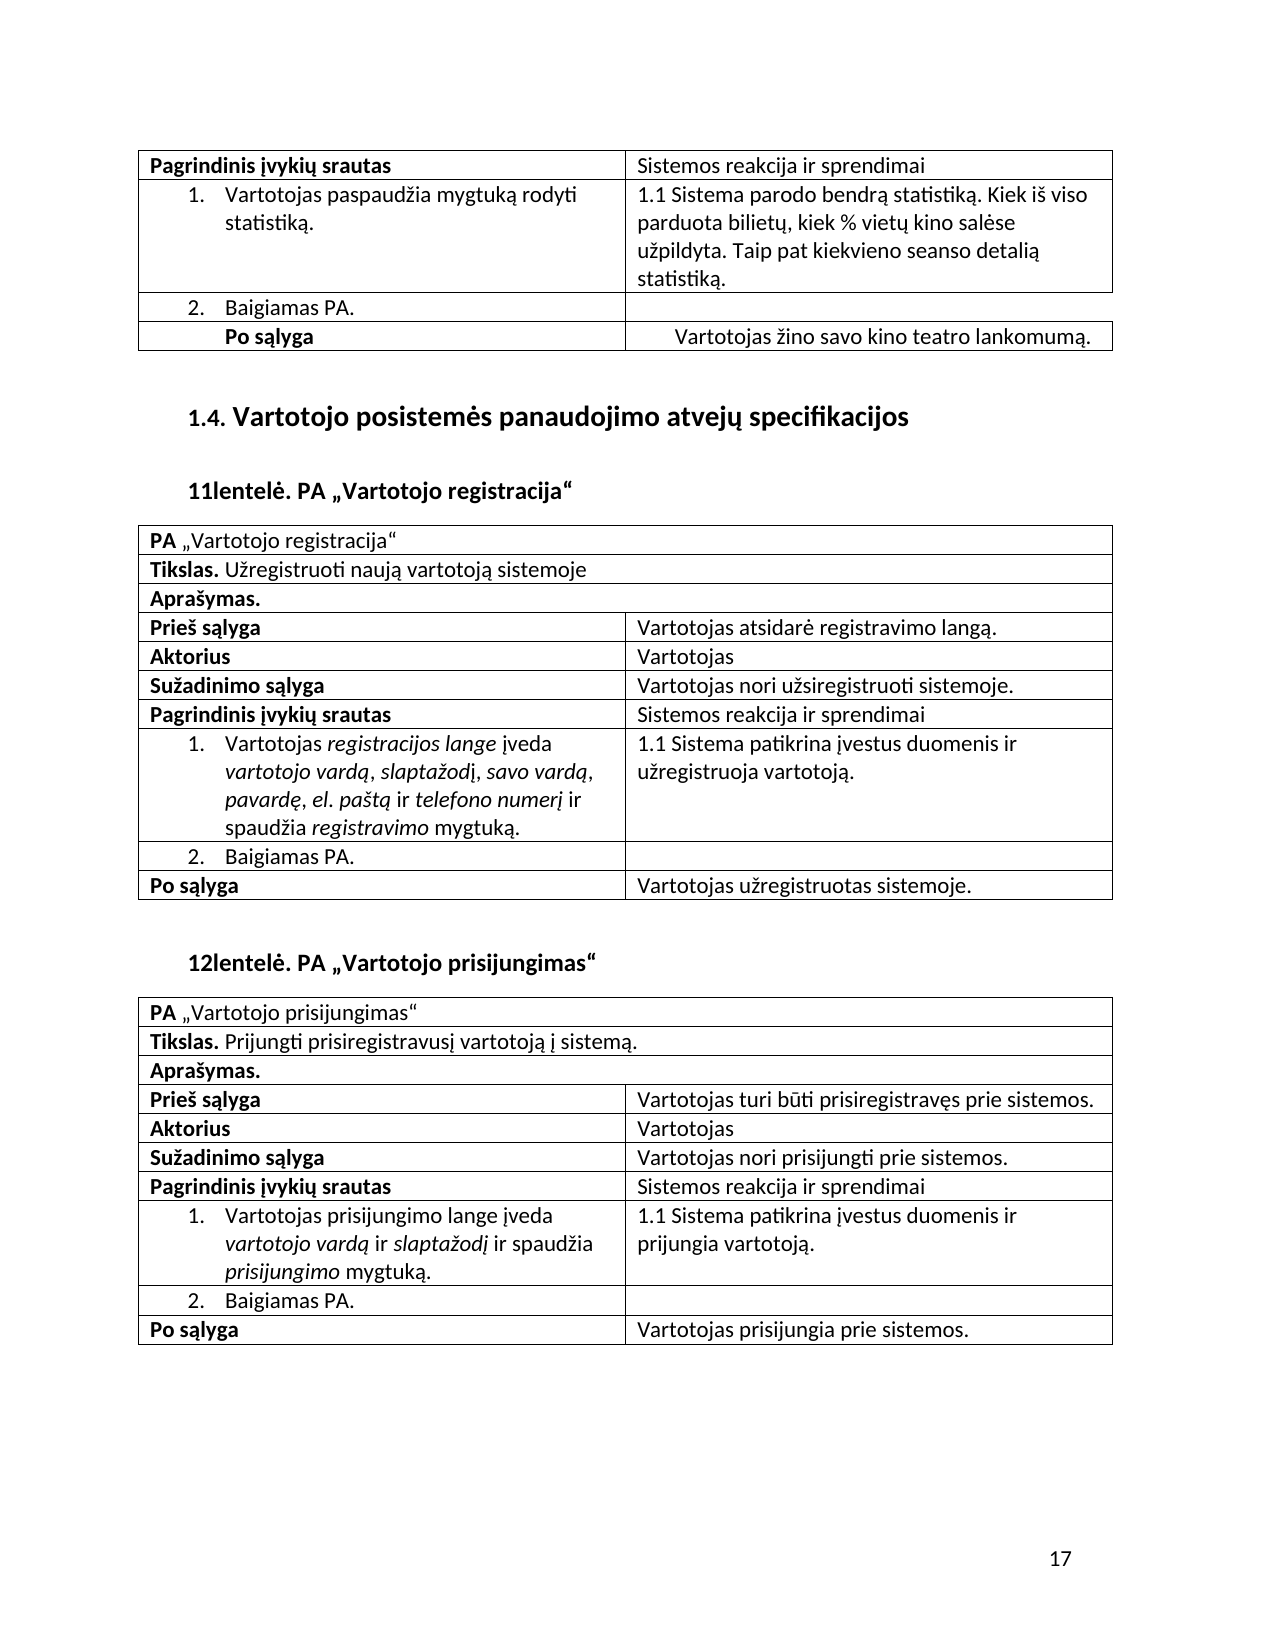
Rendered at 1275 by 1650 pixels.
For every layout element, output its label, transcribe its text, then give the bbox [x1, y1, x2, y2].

table_cell Vartotojas turi būti prisiregistravęs prie sistemos. [626, 1085, 1112, 1113]
table_cell Pagrindinis įvykių srautas [139, 700, 625, 728]
table_cell 1.1 Sistema patikrina įvestus duomenis ir užregistruoja vartotoją. [626, 729, 1112, 841]
table_cell Vartotojas prisijungimo lange įveda vartotojo vardą ir slaptažodį ir spaudžia prisijungimo mygtuką. [139, 1201, 625, 1285]
table_cell Tikslas. Užregistruoti naują vartotoją sistemoje [139, 555, 1112, 583]
table_cell Prieš sąlyga [139, 613, 625, 641]
table_cell Vartotojas žino savo kino teatro lankomumą. [626, 322, 1112, 350]
table_cell 1.1 Sistema patikrina įvestus duomenis ir prijungia vartotoją. [626, 1201, 1112, 1285]
table_cell Aprašymas. [139, 584, 1112, 612]
table_cell Aprašymas. [139, 1056, 1112, 1084]
table_cell Pagrindinis įvykių srautas [139, 1172, 625, 1200]
list 12lentelė. PA „Vartotojo prisijungimas“ [187, 947, 1125, 978]
table_cell Vartotojas [626, 642, 1112, 670]
table_cell Baigiamas PA. [139, 1286, 625, 1314]
table_cell Aktorius [139, 642, 625, 670]
table_cell Tikslas. Prijungti prisiregistravusį vartotoją į sistemą. [139, 1027, 1112, 1055]
table_cell Sužadinimo sąlyga [139, 1143, 625, 1171]
table_header PA „Vartotojo registracija“ [139, 526, 1112, 554]
table_cell Vartotojas užregistruotas sistemoje. [626, 871, 1112, 899]
table_cell Po sąlyga [139, 871, 625, 899]
table_cell Vartotojas paspaudžia mygtuką rodyti statistiką. [139, 180, 625, 292]
table_cell Sistemos reakcija ir sprendimai [626, 151, 1112, 179]
table_cell Baigiamas PA. [139, 842, 625, 870]
table_cell Vartotojas prisijungia prie sistemos. [626, 1316, 1112, 1343]
table_cell Vartotojas nori prisijungti prie sistemos. [626, 1143, 1112, 1171]
table_cell Sistemos reakcija ir sprendimai [626, 1172, 1112, 1200]
table_cell Po sąlyga [139, 322, 625, 350]
list Vartotojo posistemės panaudojimo atvejų specifikacijos [187, 398, 1125, 434]
table_cell Pagrindinis įvykių srautas [139, 151, 625, 179]
table_header PA „Vartotojo prisijungimas“ [139, 998, 1112, 1026]
table_cell Po sąlyga [139, 1316, 625, 1343]
table_cell Sužadinimo sąlyga [139, 671, 625, 699]
table_cell [626, 842, 1112, 870]
table_cell Baigiamas PA. [139, 293, 625, 321]
table_cell Vartotojas [626, 1114, 1112, 1142]
table_cell Sistemos reakcija ir sprendimai [626, 700, 1112, 728]
table_cell Aktorius [139, 1114, 625, 1142]
table_cell 1.1 Sistema parodo bendrą statistiką. Kiek iš viso parduota bilietų, kiek % vietų kino salėse užpildyta. Taip pat kiekvieno seanso detalią statistiką. [626, 180, 1112, 292]
table_cell Vartotojas nori užsiregistruoti sistemoje. [626, 671, 1112, 699]
table_cell Vartotojas registracijos lange įveda vartotojo vardą, slaptažodį, savo vardą, pavardę, el. paštą ir telefono numerį ir spaudžia registravimo mygtuką. [139, 729, 625, 841]
table_cell Vartotojas atsidarė registravimo langą. [626, 613, 1112, 641]
list 11lentelė. PA „Vartotojo registracija“ [187, 475, 1125, 506]
table_cell Prieš sąlyga [139, 1085, 625, 1113]
table_cell [626, 1286, 1112, 1314]
